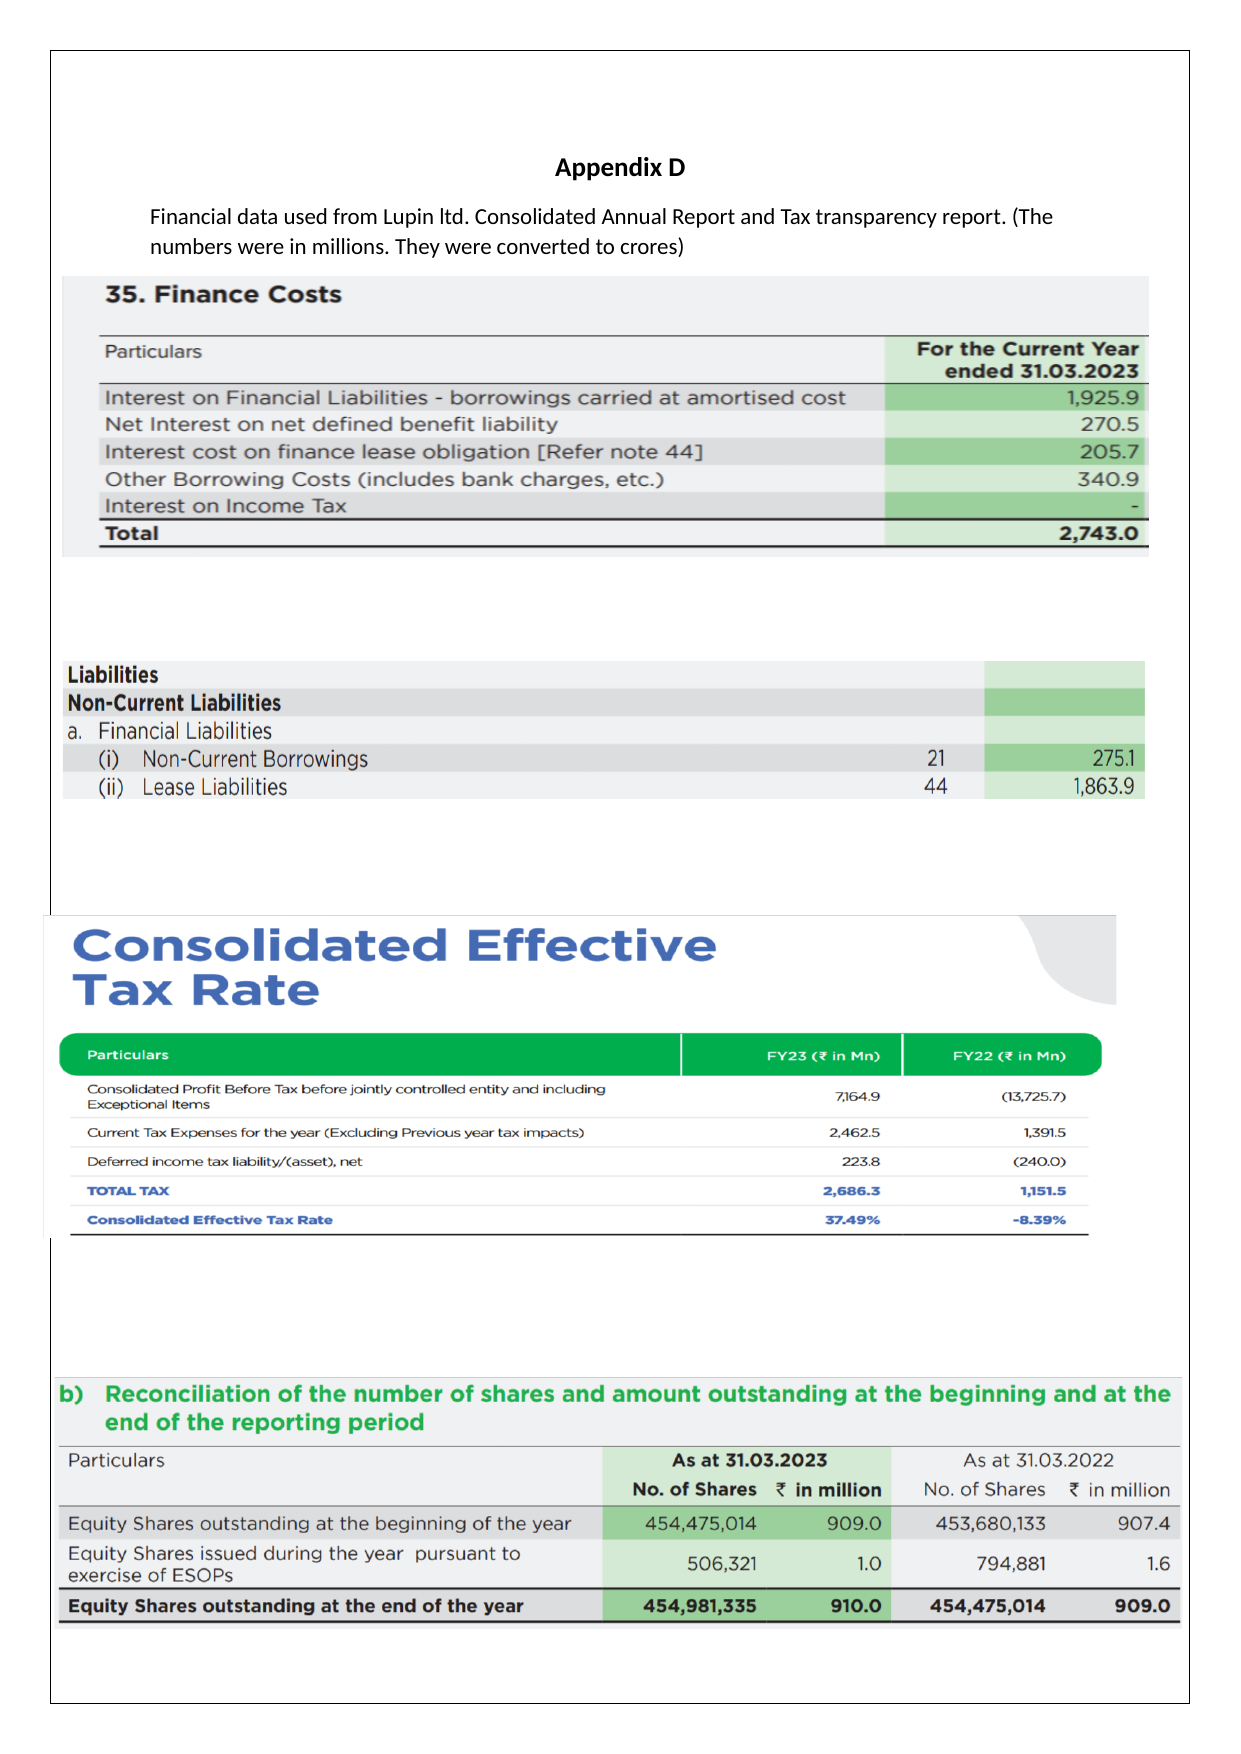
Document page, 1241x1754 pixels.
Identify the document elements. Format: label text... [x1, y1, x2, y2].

picture [62, 276, 1149, 557]
text Financial data used from Lupin ltd. Consolidated Annual Report and Tax transparency report. (The numbers were in millions. They were converted to crores) [150, 202, 1090, 261]
picture [62, 661, 1145, 799]
text Appendix D [150, 150, 1090, 183]
picture [43, 915, 1117, 1238]
picture [54, 1377, 1183, 1629]
